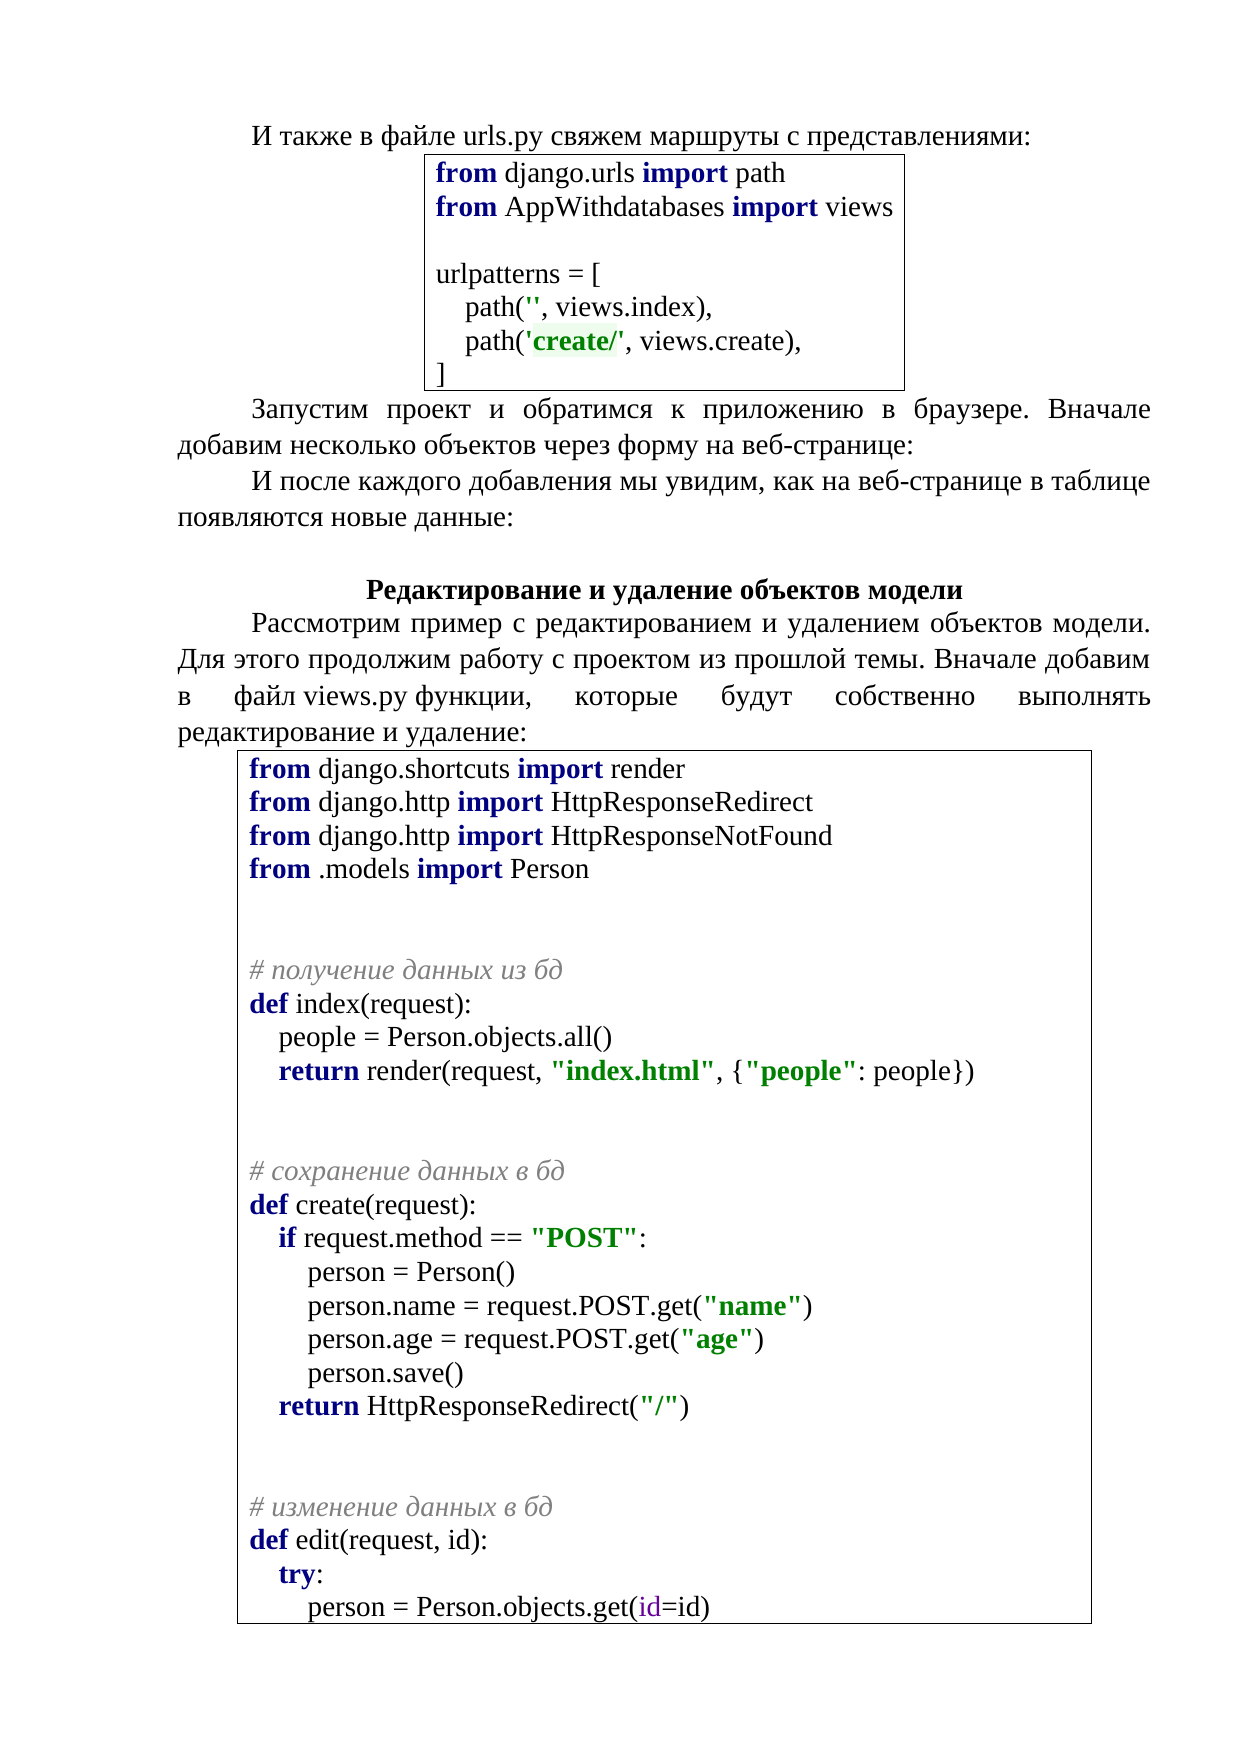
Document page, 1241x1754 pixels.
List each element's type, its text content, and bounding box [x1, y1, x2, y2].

subtitle Редактирование и удаление объектов модели [177, 572, 1152, 605]
text И после каждого добавления мы увидим, как на веб-странице в таблице появляются новые данные: [177, 463, 1152, 533]
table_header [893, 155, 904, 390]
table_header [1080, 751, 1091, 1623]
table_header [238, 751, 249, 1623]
text И также в файле urls.py свяжем маршруты с представлениями: [177, 118, 1152, 152]
text Рассмотрим пример с редактированием и удалением объектов модели. Для этого продолжим работу с проектом из прошлой темы. Вначале добавим в файл views.py функции, которые будут собственно выполнять редактирование и удаление: [177, 605, 1152, 747]
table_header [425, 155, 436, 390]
text Запустим проект и обратимся к приложению в браузере. Вначале добавим несколько объектов через форму на веб-странице: [177, 391, 1152, 461]
